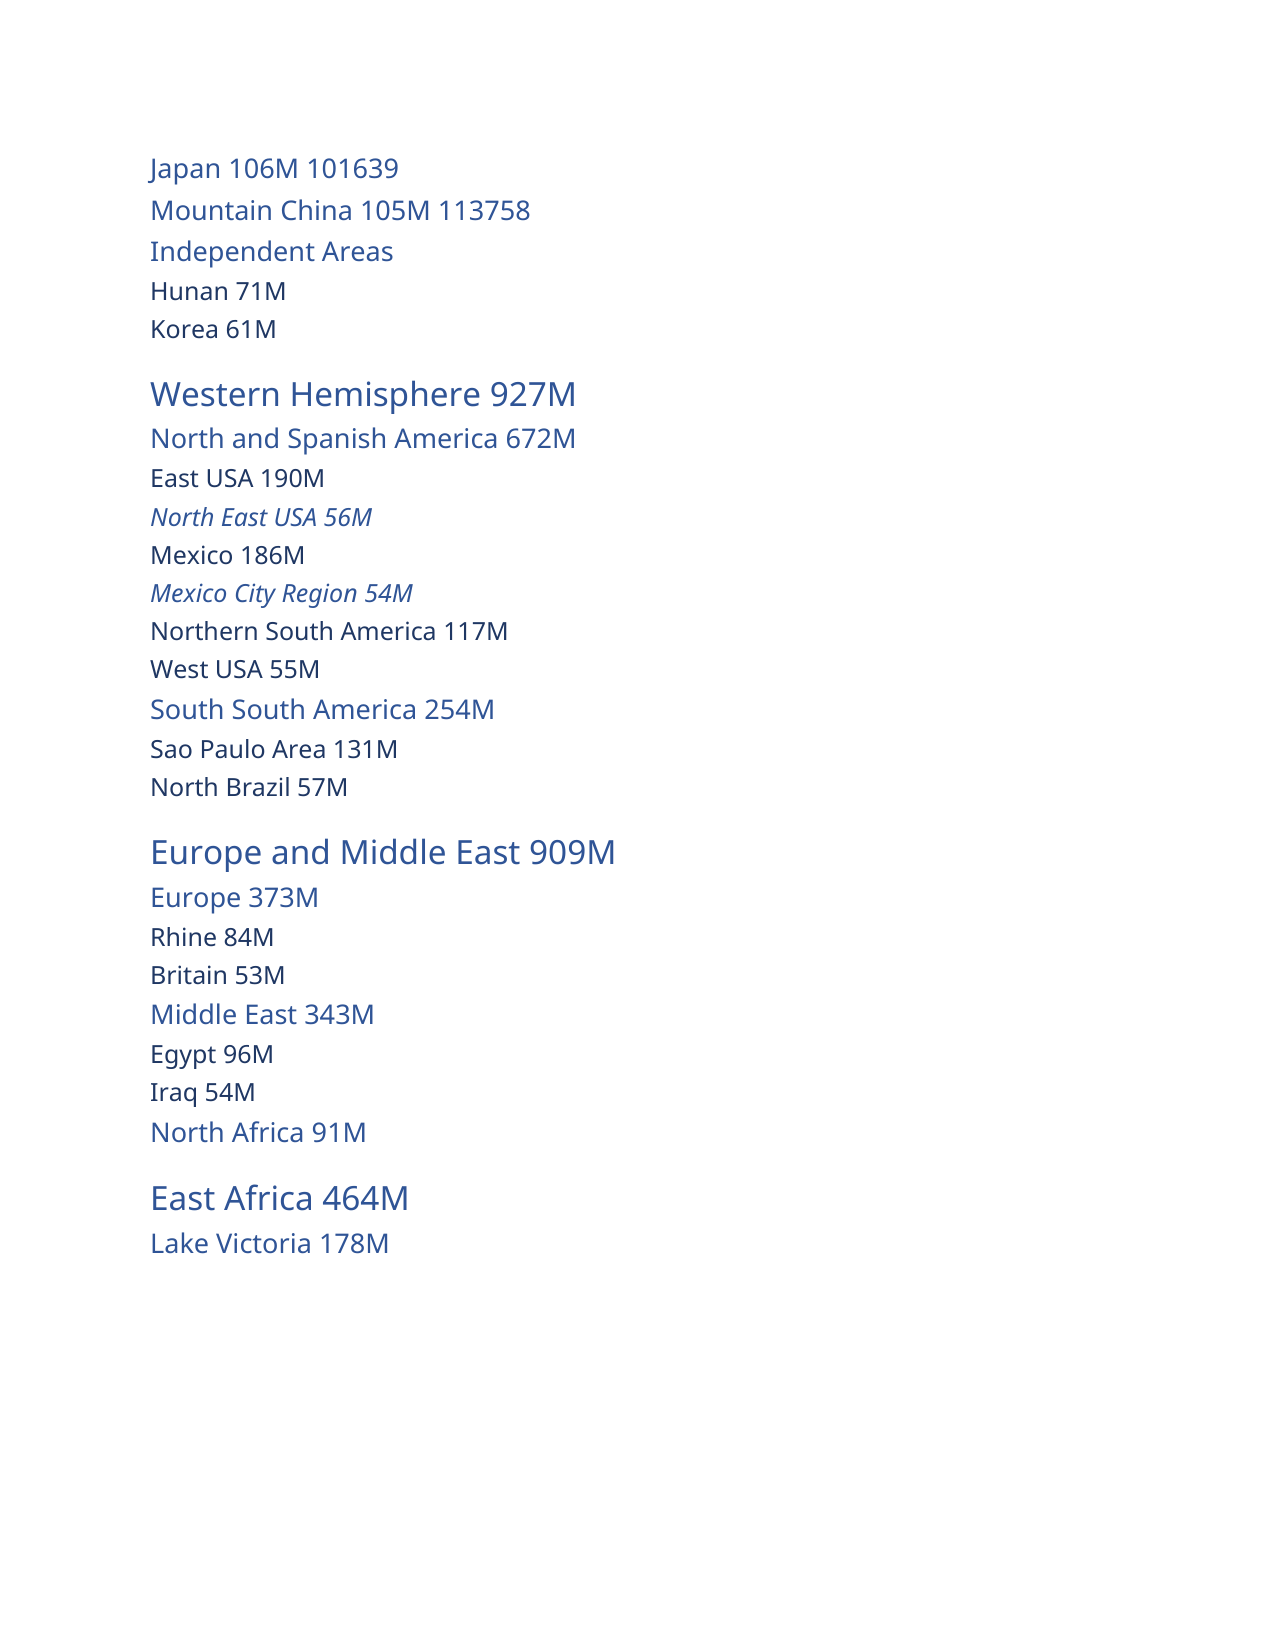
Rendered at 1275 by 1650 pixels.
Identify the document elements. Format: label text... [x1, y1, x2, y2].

subtitle East USA 190M [150, 461, 1125, 495]
subtitle West USA 55M [150, 652, 1125, 686]
subtitle Egypt 96M [150, 1037, 1125, 1071]
subtitle Mexico 186M [150, 537, 1125, 572]
subtitle Western Hemisphere 927M [150, 370, 1125, 416]
subtitle Rhine 84M [150, 919, 1125, 953]
subtitle North Africa 91M [150, 1113, 1125, 1150]
subtitle North and Spanish America 672M [150, 420, 1125, 457]
subtitle South South America 254M [150, 690, 1125, 727]
subtitle Mexico City Region 54M [150, 576, 1125, 610]
subtitle Japan 106M 101639 [150, 150, 1125, 187]
subtitle Britain 53M [150, 958, 1125, 992]
subtitle East Africa 464M [150, 1175, 1125, 1221]
subtitle Europe and Middle East 909M [150, 829, 1125, 874]
subtitle Hunan 71M [150, 273, 1125, 307]
subtitle Lake Victoria 178M [150, 1225, 1125, 1262]
subtitle Korea 61M [150, 311, 1125, 345]
subtitle Independent Areas [150, 232, 1125, 269]
subtitle Middle East 343M [150, 996, 1125, 1033]
subtitle North Brazil 57M [150, 770, 1125, 804]
subtitle Sao Paulo Area 131M [150, 731, 1125, 766]
subtitle Mountain China 105M 113758 [150, 191, 1125, 228]
subtitle Iraq 54M [150, 1075, 1125, 1109]
subtitle North East USA 56M [150, 499, 1125, 533]
subtitle Europe 373M [150, 878, 1125, 915]
subtitle Northern South America 117M [150, 614, 1125, 648]
